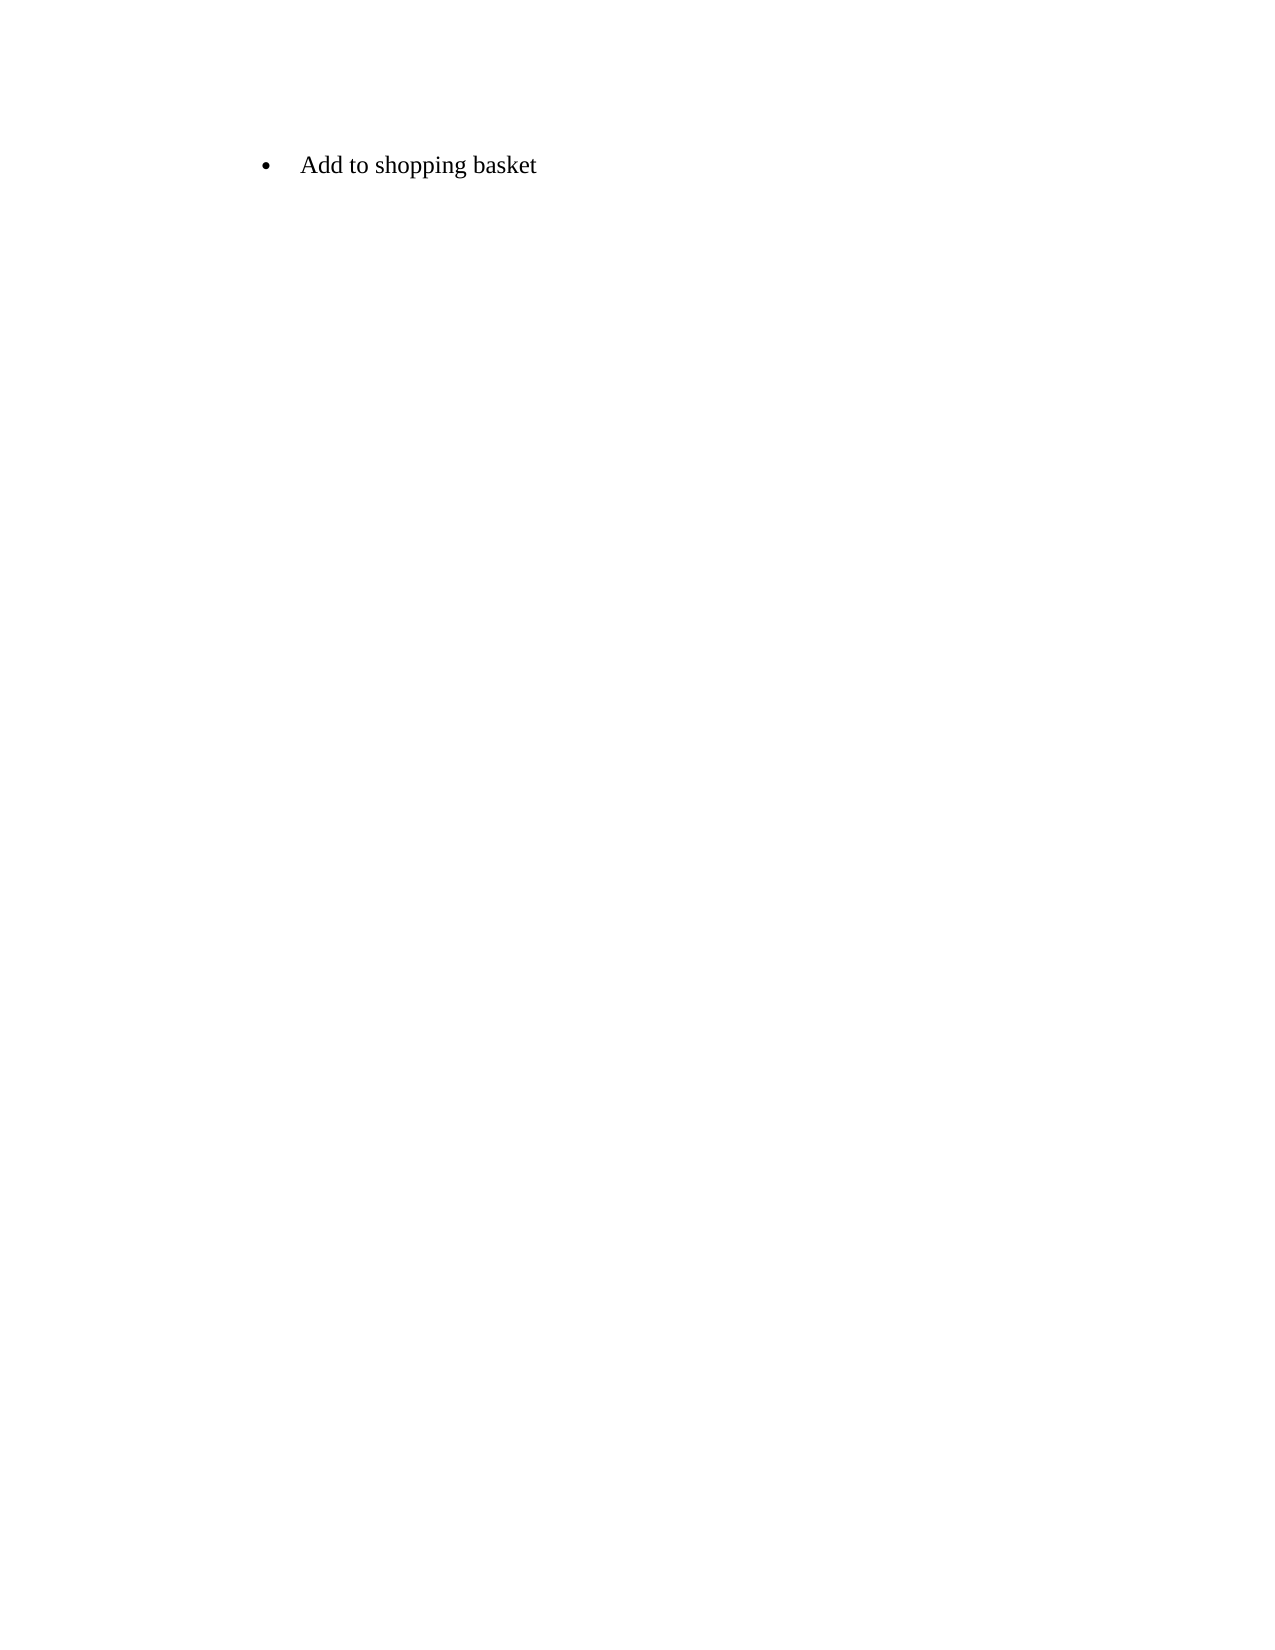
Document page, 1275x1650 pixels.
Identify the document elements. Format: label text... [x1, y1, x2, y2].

list Add to shopping basket [262, 150, 1125, 179]
